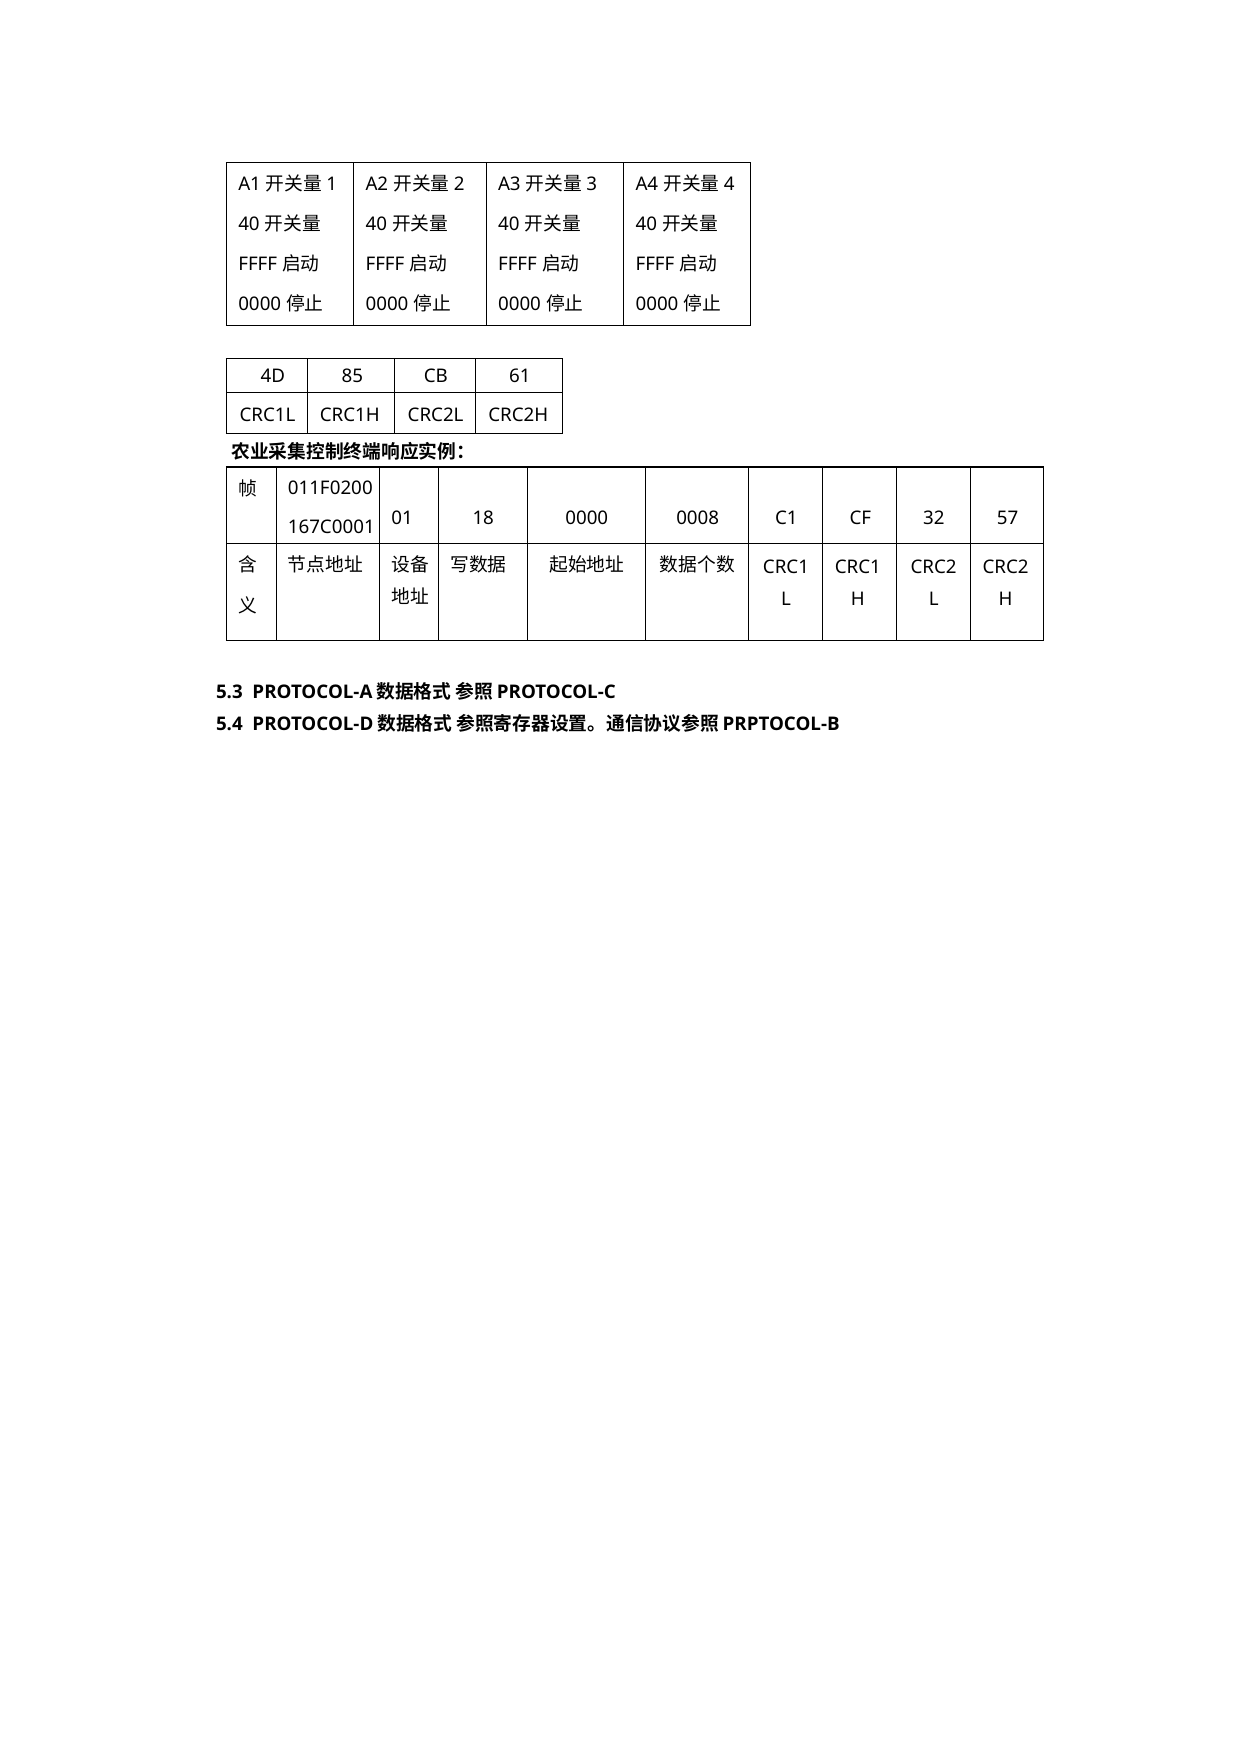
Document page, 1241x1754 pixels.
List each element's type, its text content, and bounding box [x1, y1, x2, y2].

table_cell CRC1L [749, 544, 822, 640]
table_cell CRC1L [227, 393, 307, 433]
table_header CF [823, 468, 896, 543]
table_cell 节点地址 [277, 544, 379, 640]
table_cell A3 开关量 3 40 开关量 FFFF 启动 0000 停止 [487, 163, 623, 324]
table_cell CRC2H [971, 544, 1043, 640]
table_header 4D [227, 359, 307, 392]
table_cell CRC2H [476, 393, 562, 433]
table_cell 起始地址 [528, 544, 645, 640]
table_cell CRC2L [897, 544, 970, 640]
table_cell A1 开关量 1 40 开关量 FFFF 启动 0000 停止 [227, 163, 353, 324]
table_header 0008 [646, 468, 748, 543]
table_header 61 [476, 359, 562, 392]
table_header CB [395, 359, 475, 392]
table_cell CRC1H [823, 544, 896, 640]
table_header 57 [971, 468, 1043, 543]
table_header 011F0200 167C0001 [277, 468, 379, 543]
table_header 01 [380, 468, 438, 543]
table_cell 写数据 [439, 544, 527, 640]
text 农业采集控制终端响应实例： [187, 434, 1053, 466]
text 5.3 PROTOCOL-A数据格式 参照PROTOCOL-C [187, 674, 1053, 706]
table_cell 数据个数 [646, 544, 748, 640]
table_header 帧 [227, 468, 276, 543]
table_cell A4 开关量 4 40 开关量 FFFF 启动 0000 停止 [624, 163, 750, 324]
table_header 0000 [528, 468, 645, 543]
table_cell CRC1H [308, 393, 394, 433]
table_header 32 [897, 468, 970, 543]
table_cell A2 开关量 2 40 开关量 FFFF 启动 0000 停止 [354, 163, 486, 324]
table_cell 设备地址 [380, 544, 438, 640]
table_header 18 [439, 468, 527, 543]
table_cell CRC2L [395, 393, 475, 433]
table_header 85 [308, 359, 394, 392]
table_header C1 [749, 468, 822, 543]
text 5.4 PROTOCOL-D数据格式 参照寄存器设置。通信协议参照PRPTOCOL-B [187, 706, 1053, 739]
table_cell 含义 [227, 544, 276, 640]
